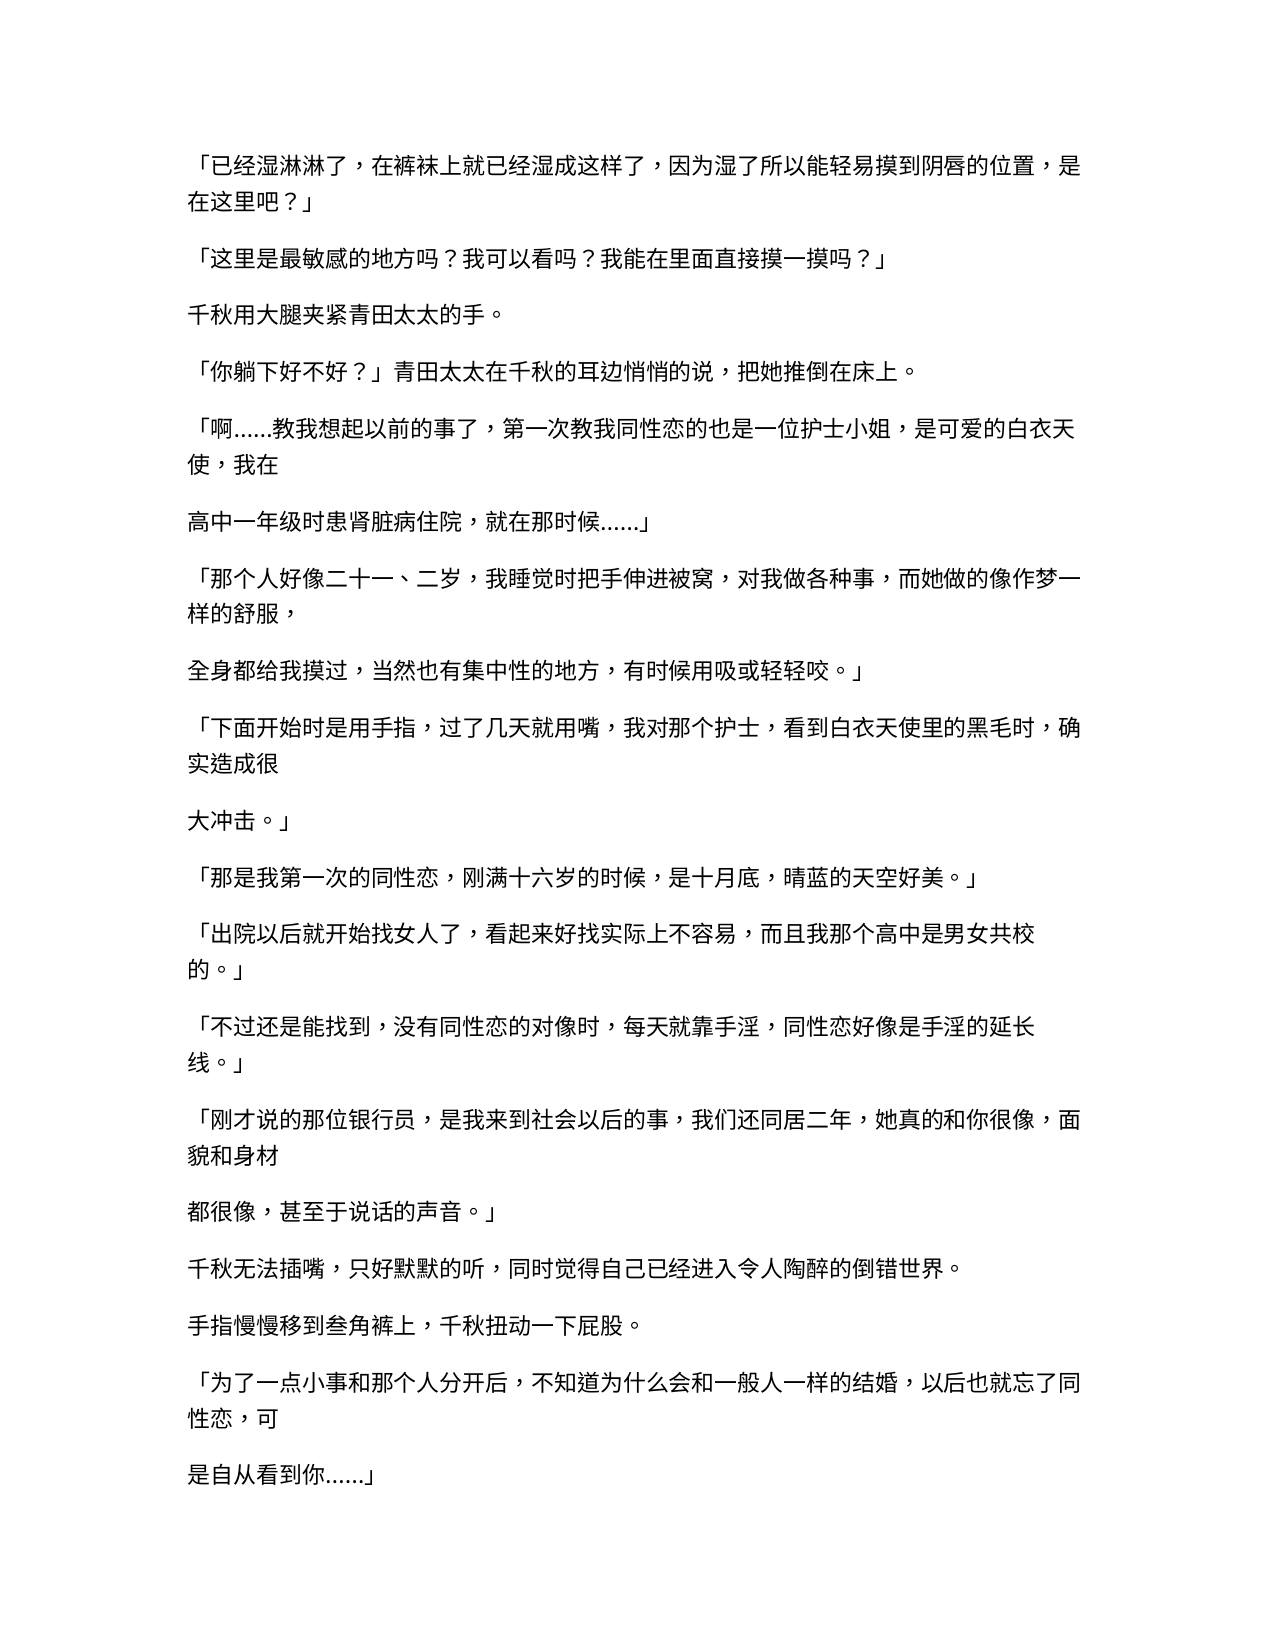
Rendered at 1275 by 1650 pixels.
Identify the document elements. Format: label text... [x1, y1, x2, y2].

text 「刚才说的那位银行员，是我来到社会以后的事，我们还同居二年，她真的和你很像，面貌和身材 [187, 1104, 1087, 1171]
text 「啊……教我想起以前的事了，第一次教我同性恋的也是一位护士小姐，是可爱的白衣天使，我在 [187, 413, 1087, 480]
text 全身都给我摸过，当然也有集中性的地方，有时候用吸或轻轻咬。」 [187, 655, 1087, 686]
text 高中一年级时患肾脏病住院，就在那时候……」 [187, 506, 1087, 537]
text 「那是我第一次的同性恋，刚满十六岁的时候，是十月底，晴蓝的天空好美。」 [187, 861, 1087, 893]
text 大冲击。」 [187, 805, 1087, 836]
text 是自从看到你……」 [187, 1459, 1087, 1491]
text 千秋无法插嘴，只好默默的听，同时觉得自己已经进入令人陶醉的倒错世界。 [187, 1253, 1087, 1284]
text 手指慢慢移到叁角裤上，千秋扭动一下屁股。 [187, 1310, 1087, 1341]
text 「那个人好像二十一、二岁，我睡觉时把手伸进被窝，对我做各种事，而她做的像作梦一样的舒服， [187, 562, 1087, 630]
text 都很像，甚至于说话的声音。」 [187, 1196, 1087, 1228]
text 「不过还是能找到，没有同性恋的对像时，每天就靠手淫，同性恋好像是手淫的延长线。」 [187, 1011, 1087, 1078]
text 「出院以后就开始找女人了，看起来好找实际上不容易，而且我那个高中是男女共校的。」 [187, 918, 1087, 985]
text 「下面开始时是用手指，过了几天就用嘴，我对那个护士，看到白衣天使里的黑毛时，确实造成很 [187, 712, 1087, 779]
text 「为了一点小事和那个人分开后，不知道为什么会和一般人一样的结婚，以后也就忘了同性恋，可 [187, 1367, 1087, 1434]
text 「这里是最敏感的地方吗？我可以看吗？我能在里面直接摸一摸吗？」 [187, 243, 1087, 274]
text 千秋用大腿夹紧青田太太的手。 [187, 299, 1087, 331]
text 「你躺下好不好？」青田太太在千秋的耳边悄悄的说，把她推倒在床上。 [187, 356, 1087, 387]
text 「已经湿淋淋了，在裤袜上就已经湿成这样了，因为湿了所以能轻易摸到阴唇的位置，是在这里吧？」 [187, 150, 1087, 217]
